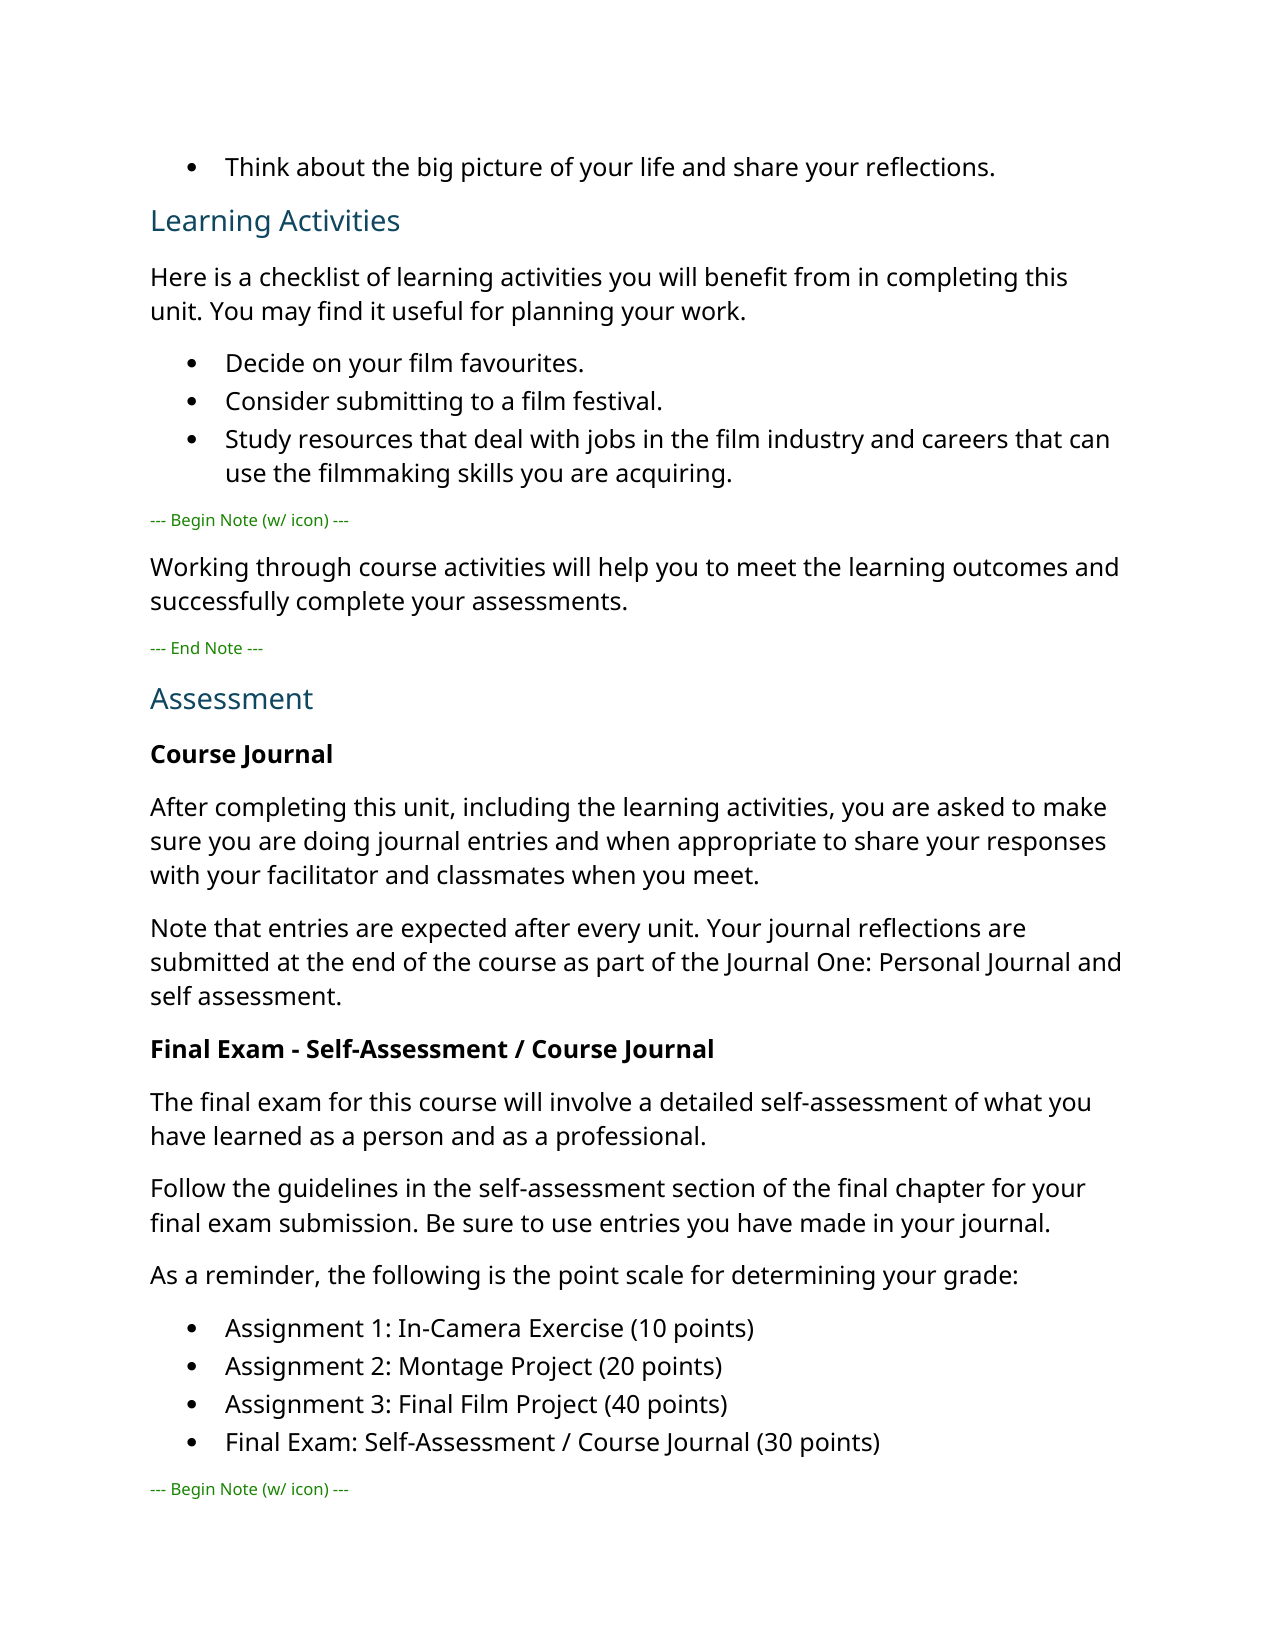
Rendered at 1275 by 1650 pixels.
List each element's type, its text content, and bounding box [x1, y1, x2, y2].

text --- Begin Note (w/ icon) --- [150, 508, 1125, 531]
list Think about the big picture of your life and share your reflections. [187, 150, 1125, 184]
text --- Begin Note (w/ icon) --- [150, 1477, 1125, 1500]
text As a reminder, the following is the point scale for determining your grade: [150, 1258, 1125, 1292]
text After completing this unit, including the learning activities, you are asked to make sure you are doing journal entries and when appropriate to share your responses with your facilitator and classmates when you meet. [150, 789, 1125, 892]
text Working through course activities will help you to meet the learning outcomes and successfully complete your assessments. [150, 550, 1125, 618]
text Final Exam - Self-Assessment / Course Journal [150, 1031, 1125, 1066]
list Decide on your film favourites. [187, 346, 1125, 380]
list Consider submitting to a film festival. [187, 384, 1125, 418]
text --- End Note --- [150, 637, 1125, 659]
text Course Journal [150, 737, 1125, 771]
text Follow the guidelines in the self-assessment section of the final chapter for your final exam submission. Be sure to use entries you have made in your journal. [150, 1171, 1125, 1239]
text Here is a checklist of learning activities you will benefit from in completing this unit. You may find it useful for planning your work. [150, 259, 1125, 327]
text Note that entries are expected after every unit. Your journal reflections are submitted at the end of the course as part of the Journal One: Personal Journal and self assessment. [150, 911, 1125, 1013]
list Assignment 3: Final Film Project (40 points) [187, 1386, 1125, 1421]
list Assignment 1: In-Camera Exercise (10 points) [187, 1311, 1125, 1345]
list Study resources that deal with jobs in the film industry and careers that can use the filmmaking skills you are acquiring. [187, 422, 1125, 490]
list Assignment 2: Montage Project (20 points) [187, 1349, 1125, 1383]
text The final exam for this course will involve a detailed self-assessment of what you have learned as a person and as a professional. [150, 1084, 1125, 1152]
subtitle Learning Activities [150, 201, 1125, 240]
list Final Exam: Self-Assessment / Course Journal (30 points) [187, 1424, 1125, 1458]
subtitle Assessment [150, 678, 1125, 718]
